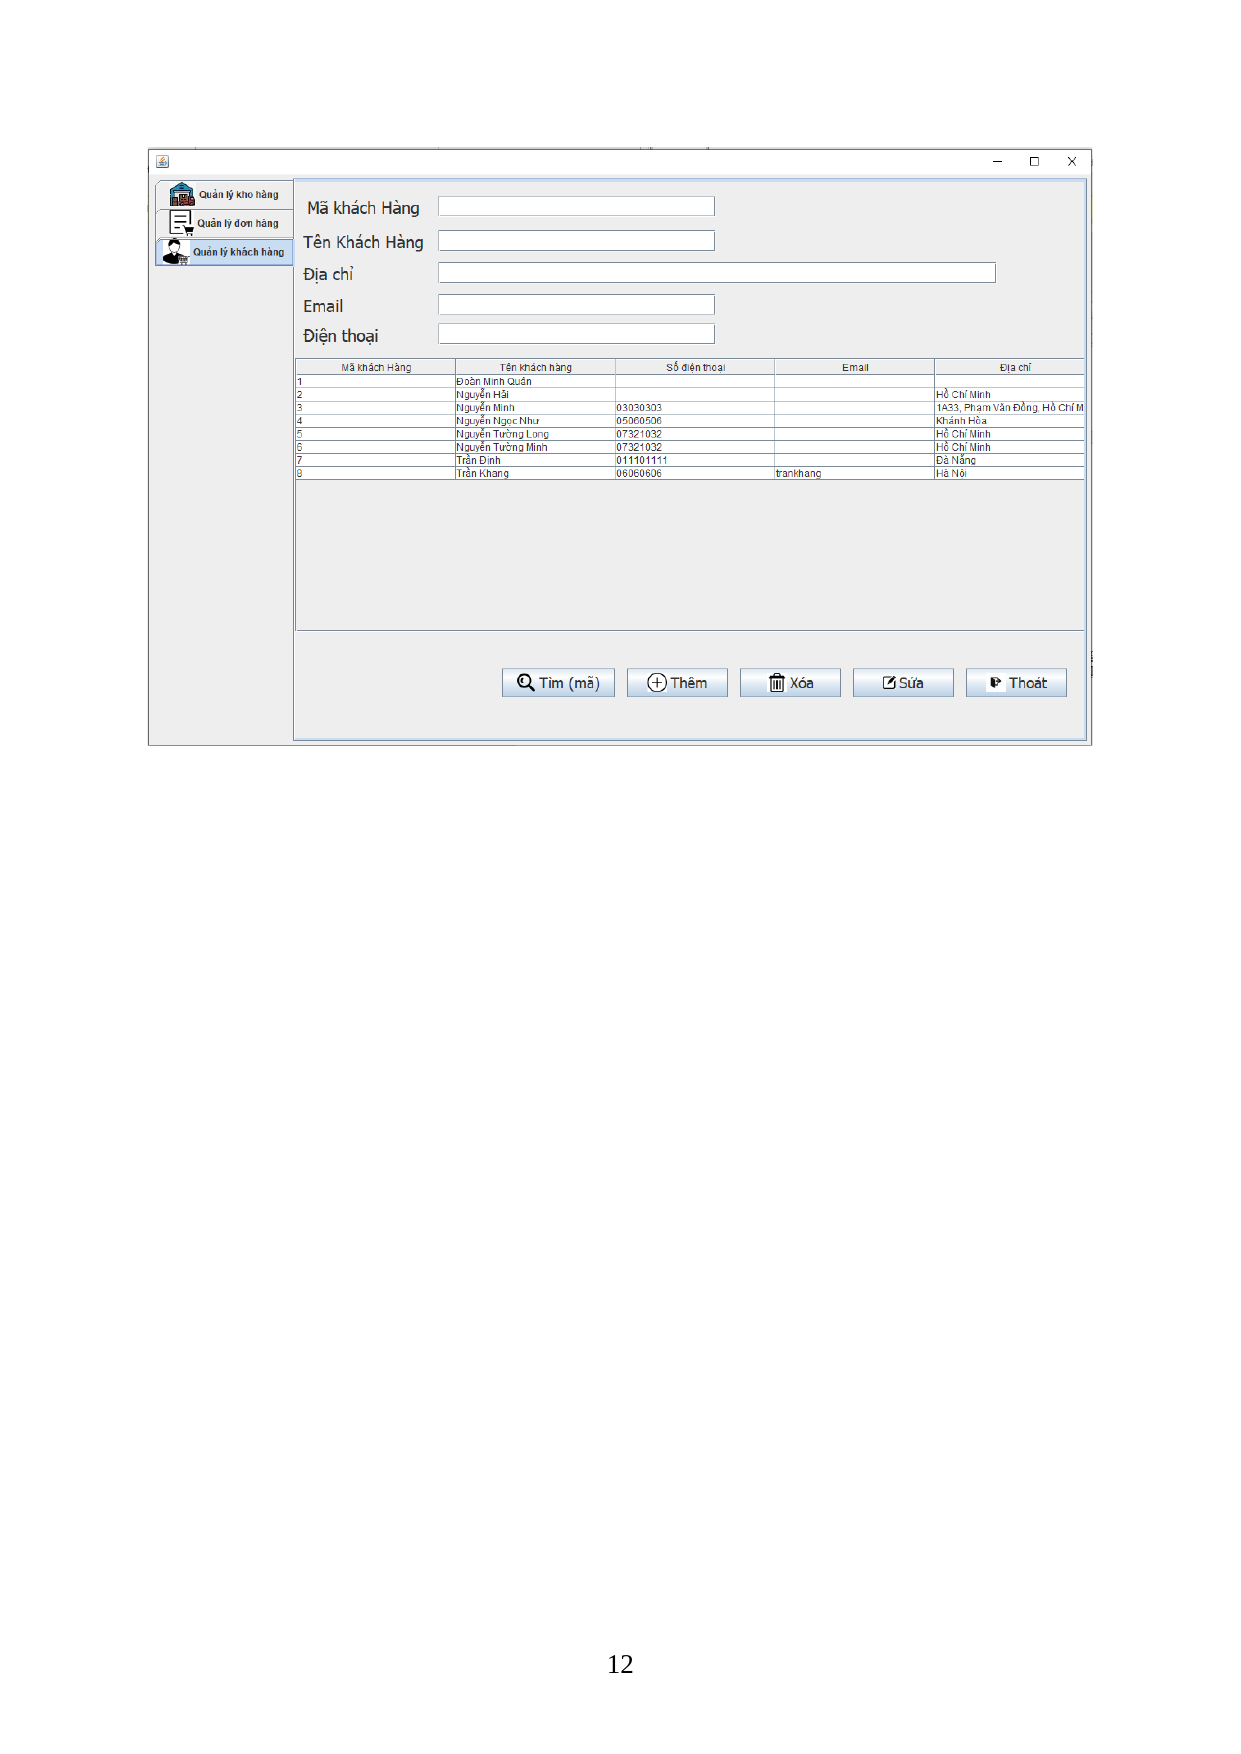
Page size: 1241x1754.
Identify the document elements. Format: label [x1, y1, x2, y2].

picture [147, 147, 1093, 746]
